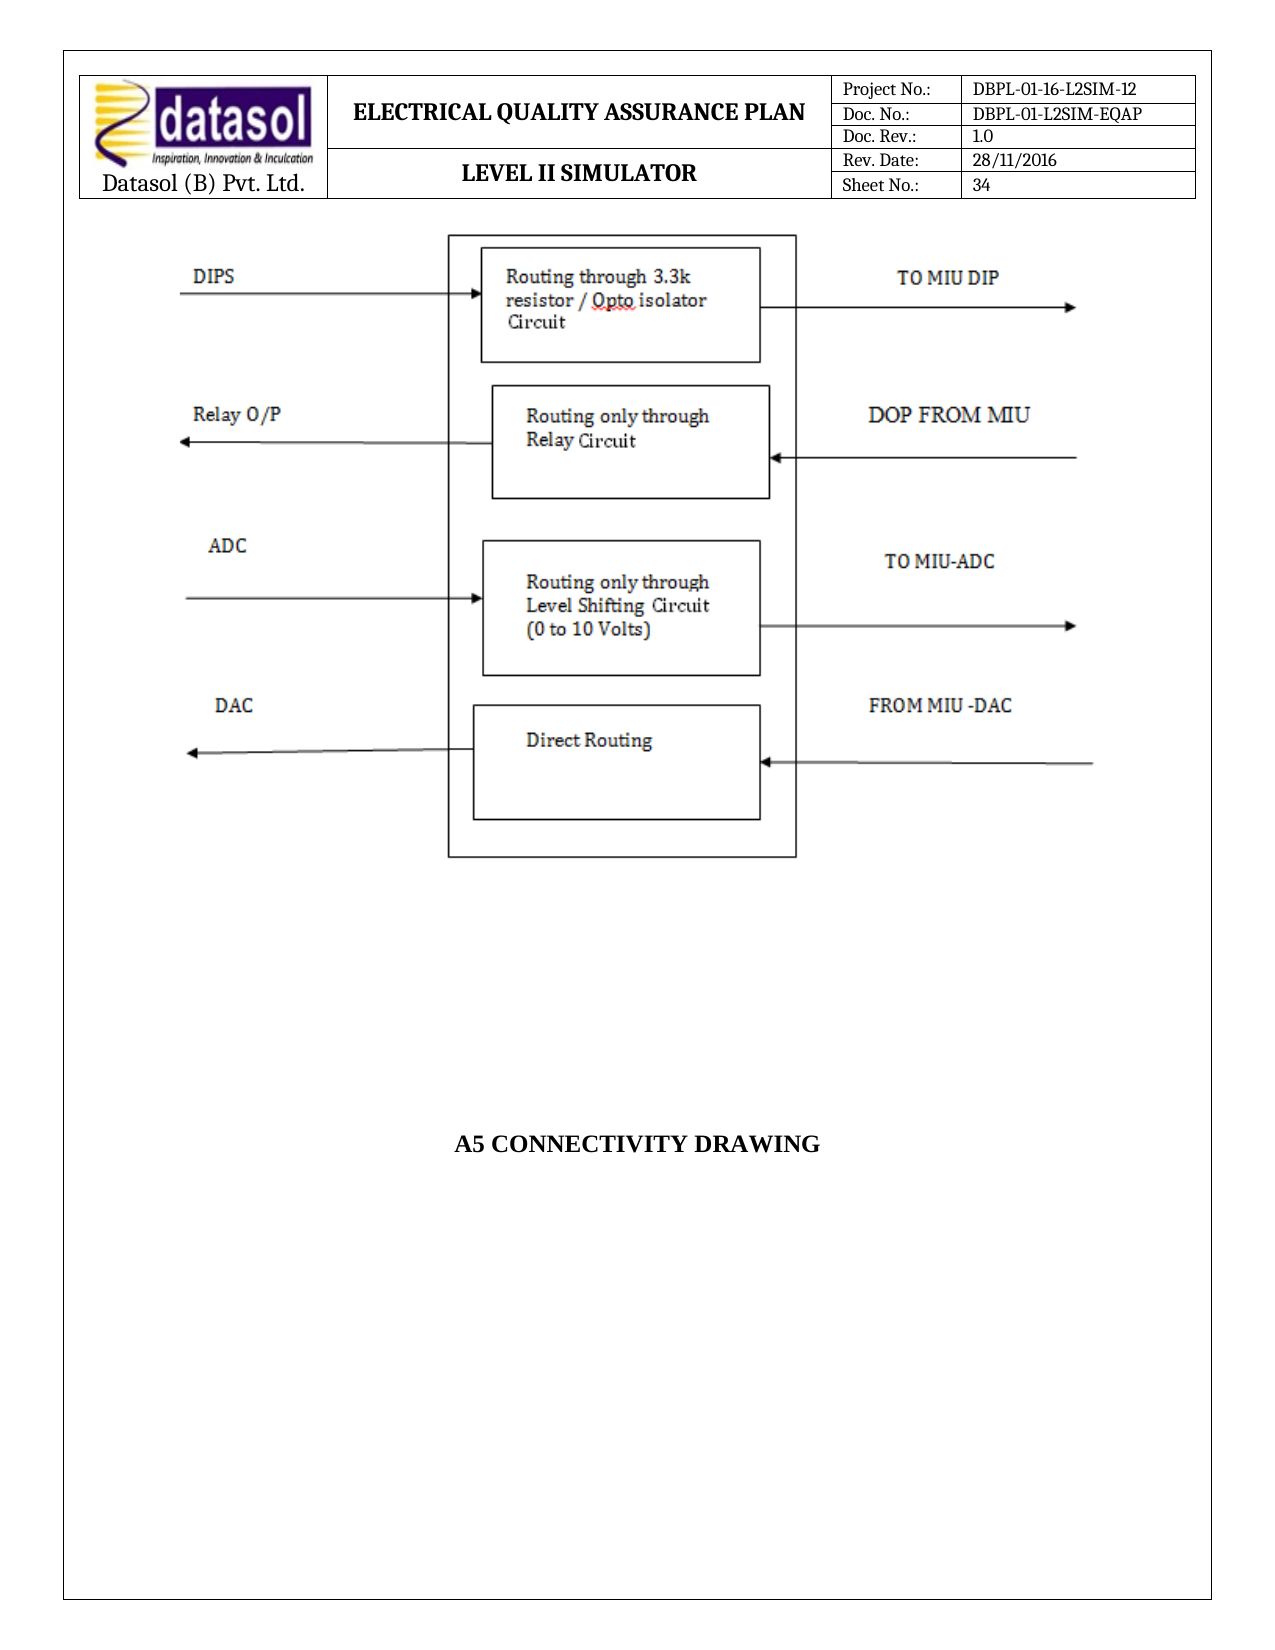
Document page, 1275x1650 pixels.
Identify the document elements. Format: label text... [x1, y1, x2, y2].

text A5 CONNECTIVITY DRAWING [135, 1129, 1140, 1158]
picture [179, 227, 1096, 866]
picture [91, 76, 315, 170]
